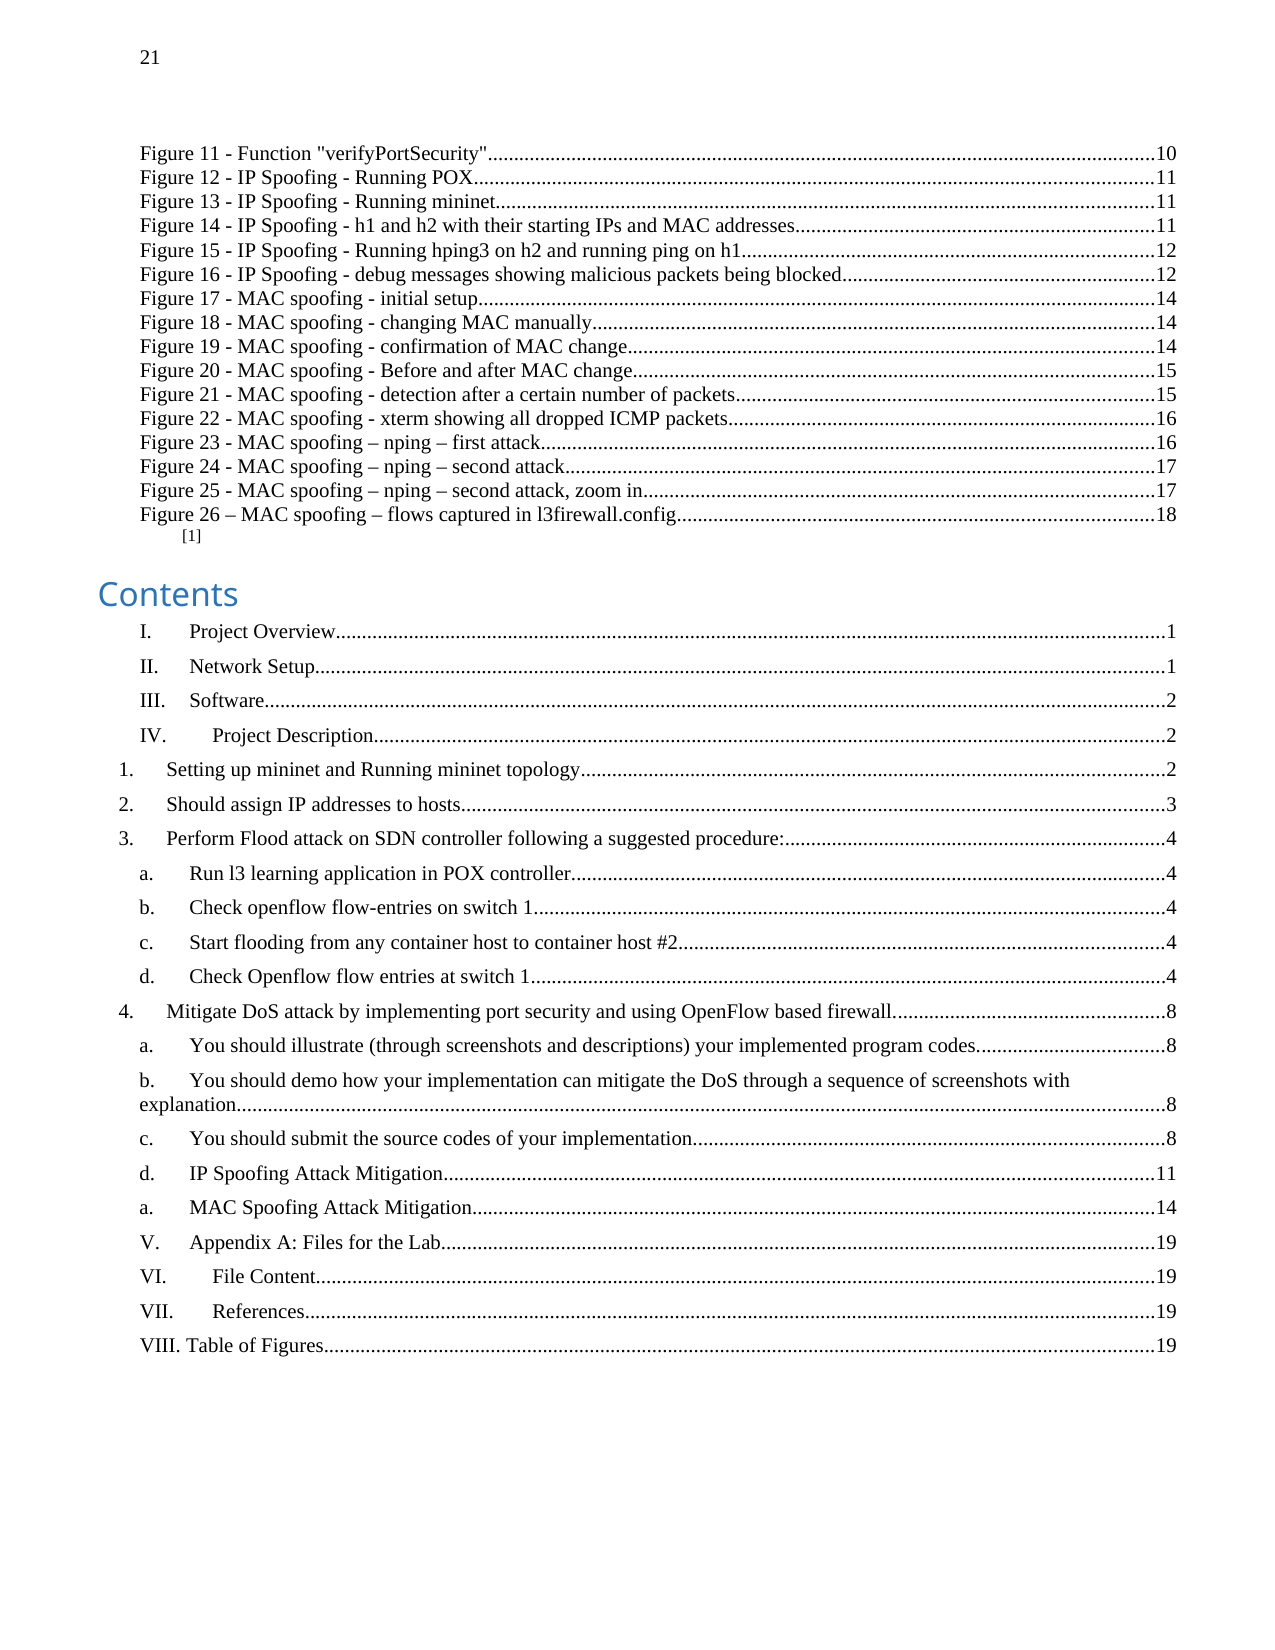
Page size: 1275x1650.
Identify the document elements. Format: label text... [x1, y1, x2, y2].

text Figure 23 - MAC spoofing – nping – first attack 16 [139, 430, 1177, 454]
text Figure 25 - MAC spoofing – nping – second attack, zoom in 17 [139, 478, 1177, 502]
text Figure 22 - MAC spoofing - xterm showing all dropped ICMP packets 16 [139, 406, 1177, 430]
text Figure 13 - IP Spoofing - Running mininet 11 [139, 189, 1177, 213]
text Figure 14 - IP Spoofing - h1 and h2 with their starting IPs and MAC addresses 11 [139, 213, 1177, 237]
text Figure 16 - IP Spoofing - debug messages showing malicious packets being blocked 12 [139, 262, 1177, 286]
text Figure 17 - MAC spoofing - initial setup 14 [139, 286, 1177, 310]
text Figure 24 - MAC spoofing – nping – second attack 17 [139, 454, 1177, 478]
text Figure 26 – MAC spoofing – flows captured in l3firewall.config 18 [139, 502, 1177, 526]
text Figure 18 - MAC spoofing - changing MAC manually 14 [139, 310, 1177, 334]
text Figure 19 - MAC spoofing - confirmation of MAC change 14 [139, 334, 1177, 358]
text Figure 11 - Function "verifyPortSecurity" 10 [139, 141, 1177, 165]
text Figure 12 - IP Spoofing - Running POX 11 [139, 165, 1177, 189]
text Figure 20 - MAC spoofing - Before and after MAC change 15 [139, 358, 1177, 382]
text Figure 15 - IP Spoofing - Running hping3 on h2 and running ping on h1 12 [139, 237, 1177, 262]
text Figure 21 - MAC spoofing - detection after a certain number of packets 15 [139, 382, 1177, 406]
